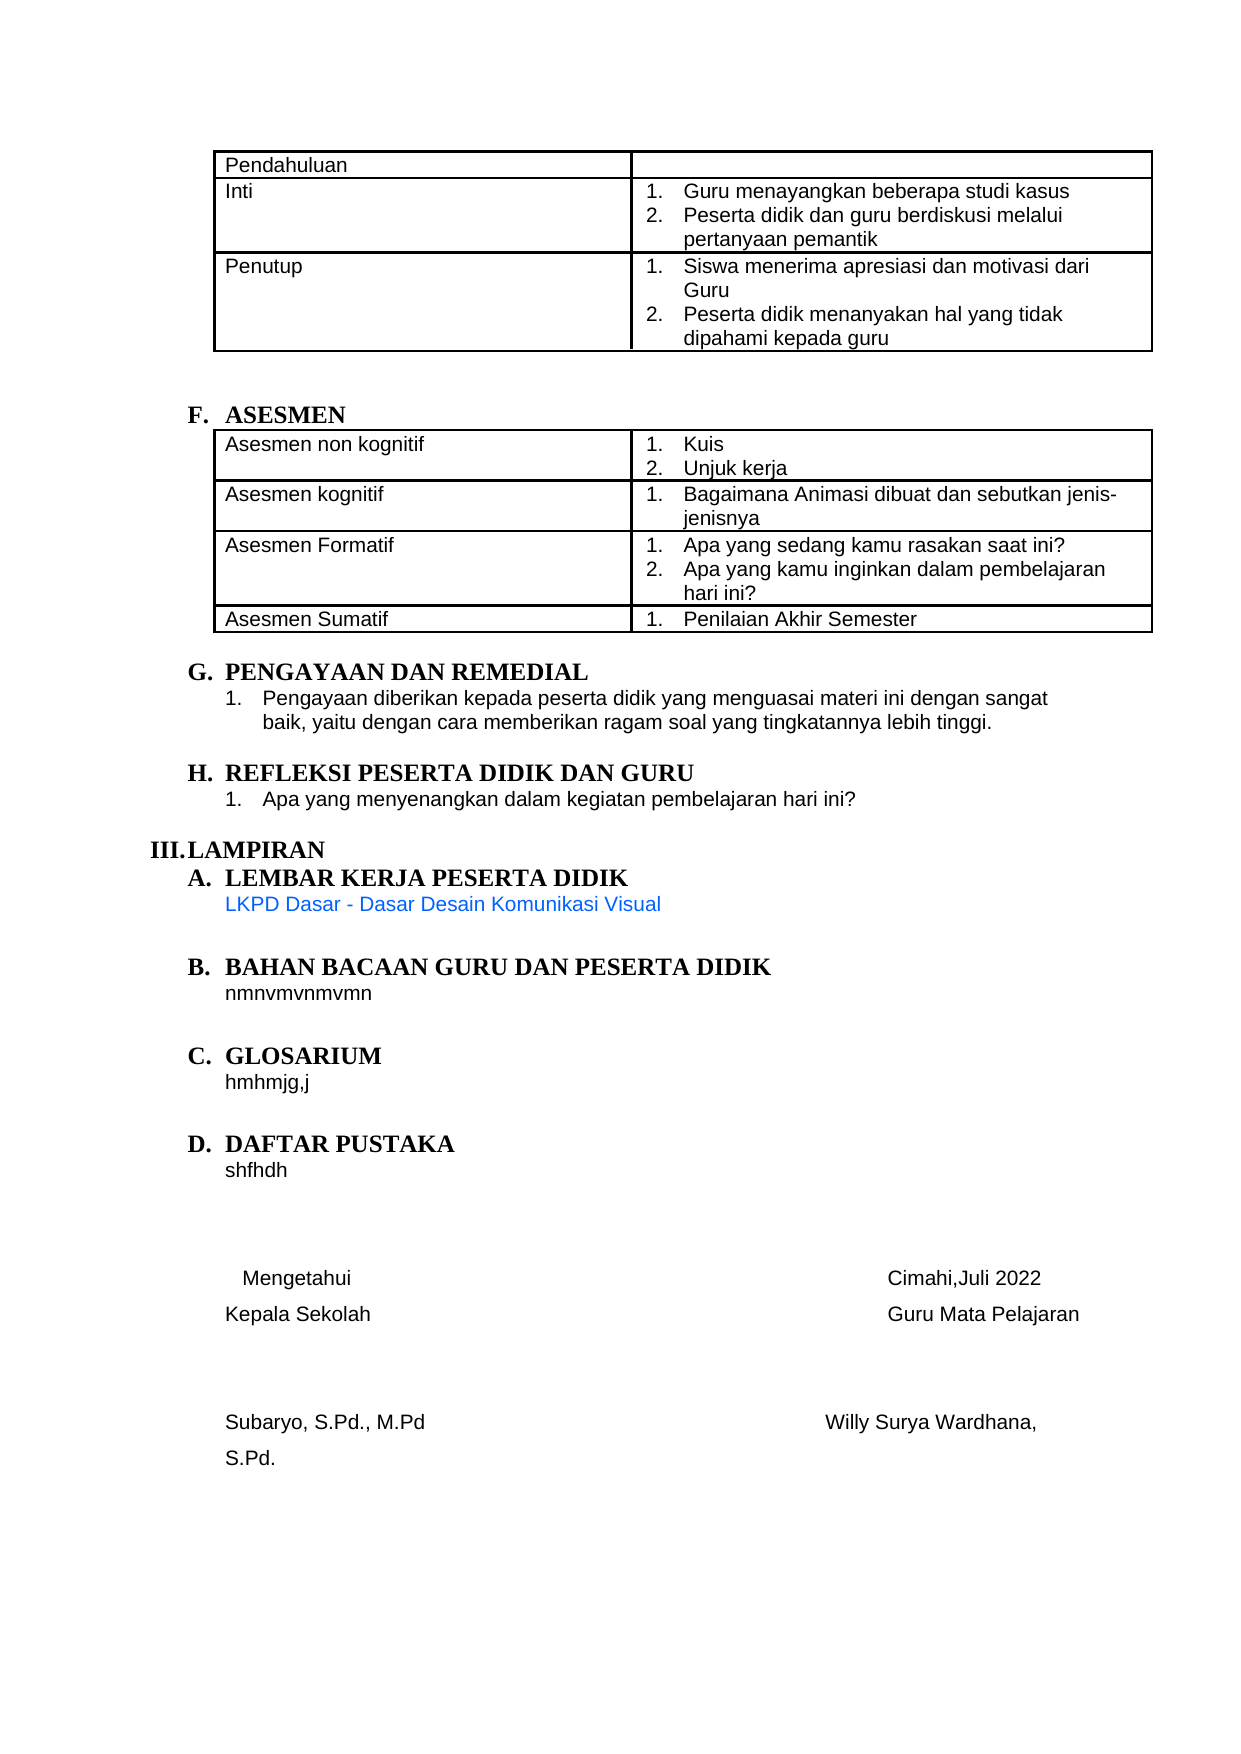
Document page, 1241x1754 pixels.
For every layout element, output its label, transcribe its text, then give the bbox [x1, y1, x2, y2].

table_cell Penilaian Akhir Semester [633, 607, 1151, 631]
table_cell Siswa menerima apresiasi dan motivasi dari Guru Peserta didik menanyakan hal yang tidak dipahami kepada guru [633, 254, 1151, 349]
table_header [633, 153, 1151, 177]
table_cell Asesmen kognitif [216, 482, 630, 530]
list Apa yang menyenangkan dalam kegiatan pembelajaran hari ini? [225, 787, 1090, 811]
subtitle DAFTAR PUSTAKA [187, 1129, 1090, 1158]
table_cell Apa yang sedang kamu rasakan saat ini? Apa yang kamu inginkan dalam pembelajaran hari ini? [633, 532, 1151, 604]
table_cell Inti [216, 179, 630, 251]
table_header Pendahuluan [216, 153, 630, 177]
text Mengetahui Cimahi,Juli 2022 [225, 1266, 1090, 1290]
subtitle PENGAYAAN DAN REMEDIAL [187, 657, 1090, 686]
subtitle GLOSARIUM [187, 1041, 1090, 1069]
table_header Kuis Unjuk kerja [633, 431, 1151, 479]
text nmnvmvnmvmn [225, 981, 1090, 1005]
table_cell Asesmen Sumatif [216, 607, 630, 631]
subtitle BAHAN BACAAN GURU DAN PESERTA DIDIK [187, 952, 1090, 981]
table_cell Penutup [216, 254, 630, 349]
table_cell Asesmen Formatif [216, 532, 630, 604]
text Kepala Sekolah Guru Mata Pelajaran [225, 1302, 1090, 1326]
table_cell Bagaimana Animasi dibuat dan sebutkan jenis-jenisnya [633, 482, 1151, 530]
table_header Asesmen non kognitif [216, 431, 630, 479]
list Pengayaan diberikan kepada peserta didik yang menguasai materi ini dengan sangat baik, yaitu dengan cara memberikan ragam soal yang tingkatannya lebih tinggi. [225, 686, 1090, 734]
subtitle LAMPIRAN [150, 835, 1090, 863]
text Subaryo, S.Pd., M.Pd Willy Surya Wardhana, S.Pd. [225, 1410, 1090, 1469]
text shfhdh [225, 1158, 1090, 1182]
text LKPD Dasar - Dasar Desain Komunikasi Visual [225, 892, 1090, 916]
subtitle ASESMEN [187, 400, 1090, 429]
text hmhmjg,j [225, 1069, 1090, 1093]
subtitle REFLEKSI PESERTA DIDIK DAN GURU [187, 758, 1090, 787]
table_cell Guru menayangkan beberapa studi kasus Peserta didik dan guru berdiskusi melalui pertanyaan pemantik [633, 179, 1151, 251]
subtitle LEMBAR KERJA PESERTA DIDIK [187, 863, 1090, 892]
